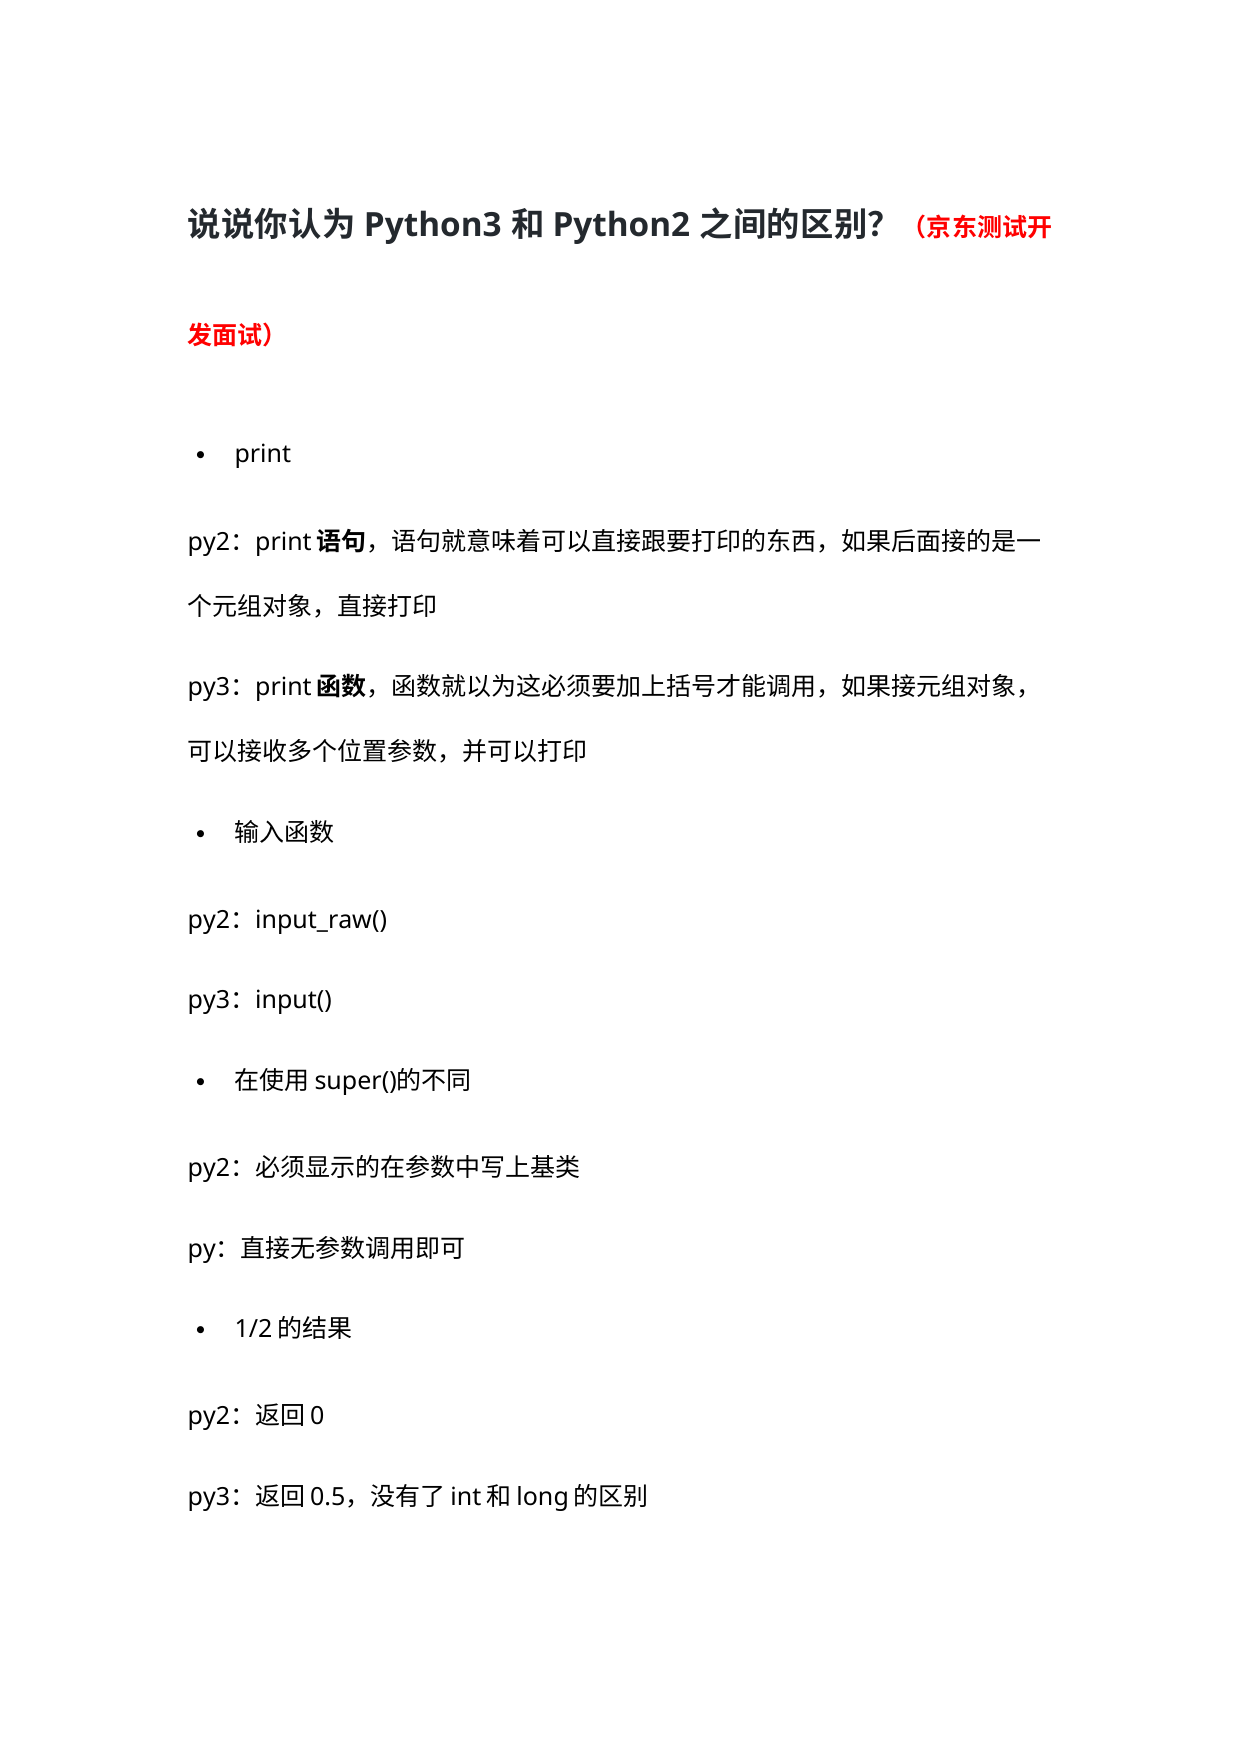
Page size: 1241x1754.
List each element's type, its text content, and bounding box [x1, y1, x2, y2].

list 在使用super()的不同 [197, 1046, 1053, 1111]
list 输入函数 [197, 798, 1053, 863]
text py2：必须显示的在参数中写上基类 [187, 1133, 1053, 1198]
text py：直接无参数调用即可 [187, 1214, 1053, 1279]
text py2：返回0 [187, 1381, 1053, 1446]
list print [197, 420, 1053, 485]
subtitle 说说你认为 Python3 和 Python2 之间的区别？（京东测试开发面试） [187, 189, 1053, 366]
list 1/2的结果 [197, 1294, 1053, 1359]
text py3：返回0.5，没有了int和long的区别 [187, 1462, 1053, 1527]
text py2：print语句，语句就意味着可以直接跟要打印的东西，如果后面接的是一个元组对象，直接打印 [187, 507, 1053, 637]
text py3：input() [187, 966, 1053, 1031]
text py3：print函数，函数就以为这必须要加上括号才能调用，如果接元组对象，可以接收多个位置参数，并可以打印 [187, 652, 1053, 782]
text py2：input_raw() [187, 885, 1053, 950]
